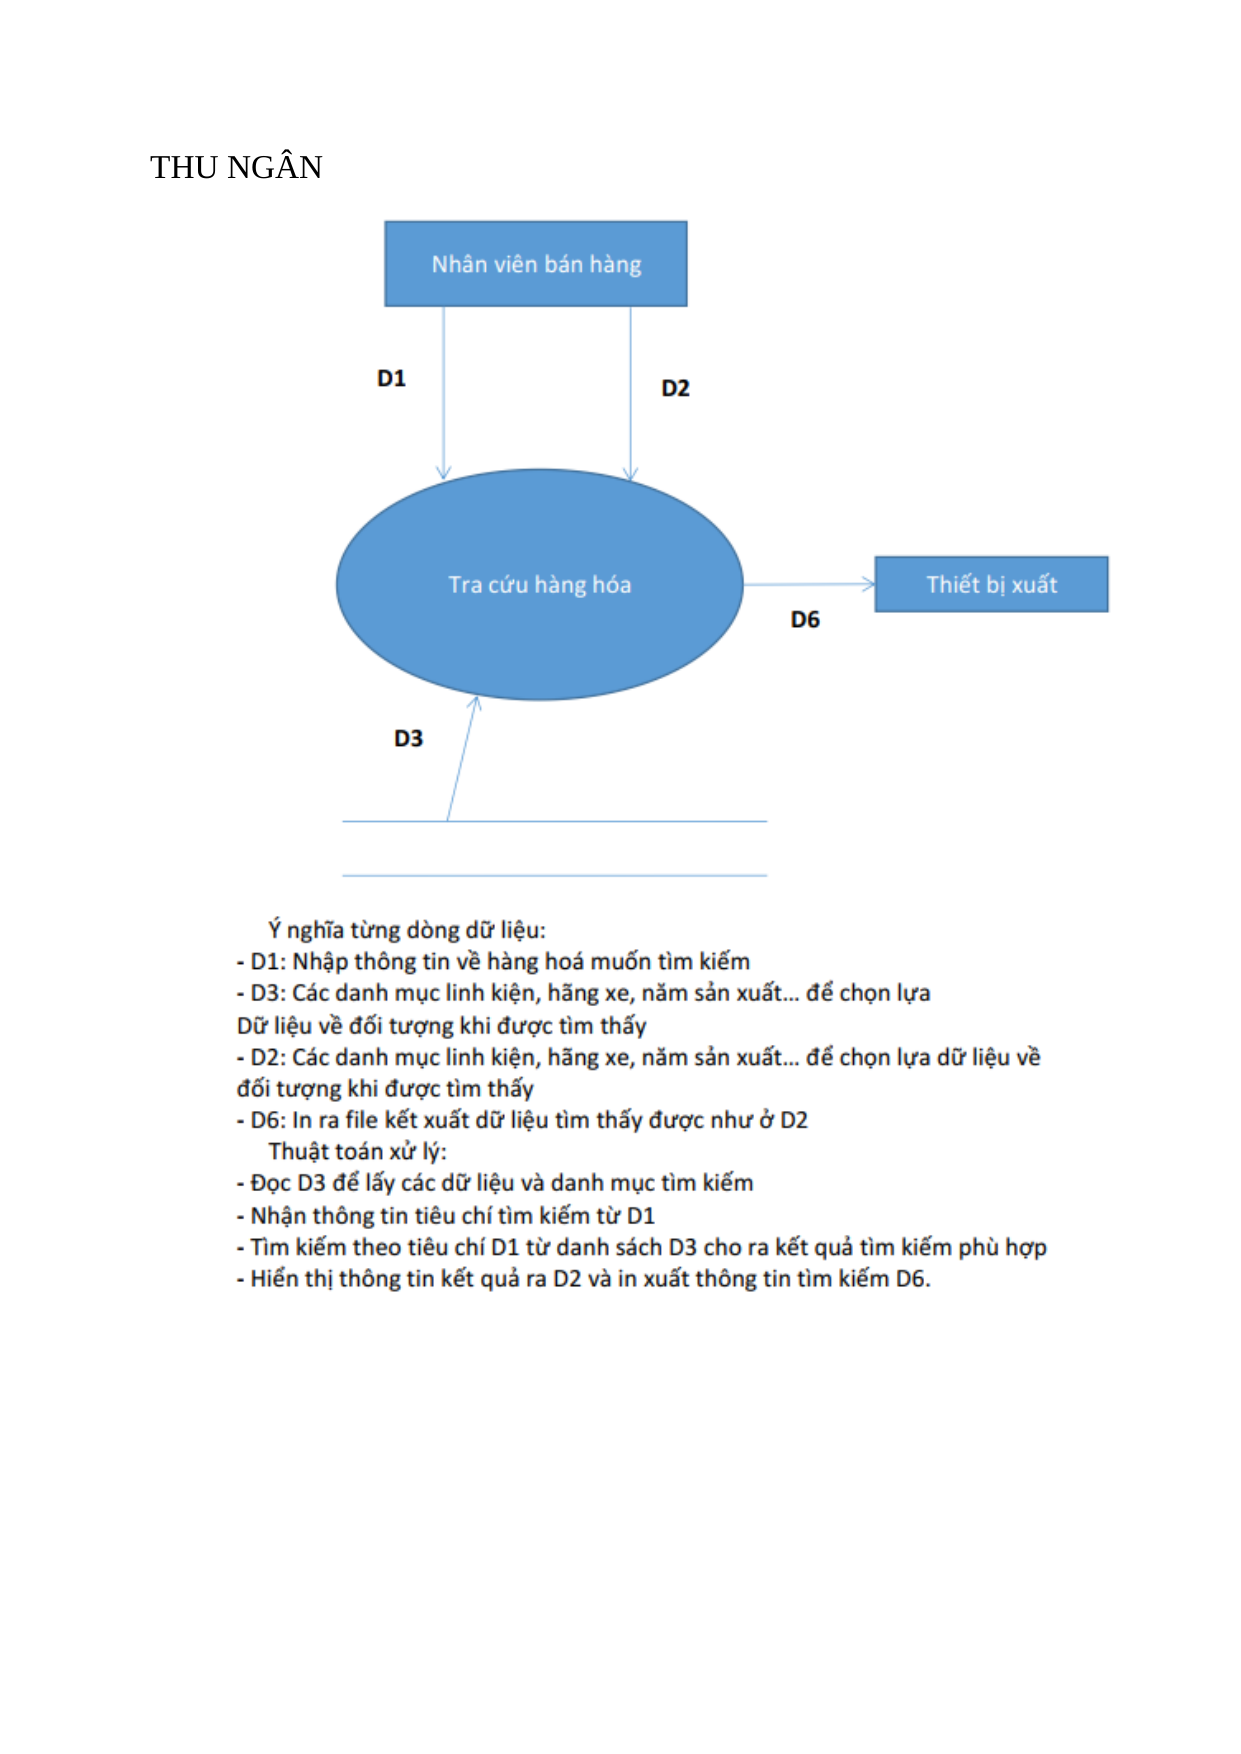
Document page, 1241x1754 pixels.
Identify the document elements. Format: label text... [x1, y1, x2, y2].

picture [150, 185, 1221, 1305]
text THU NGÂN [150, 150, 1090, 185]
